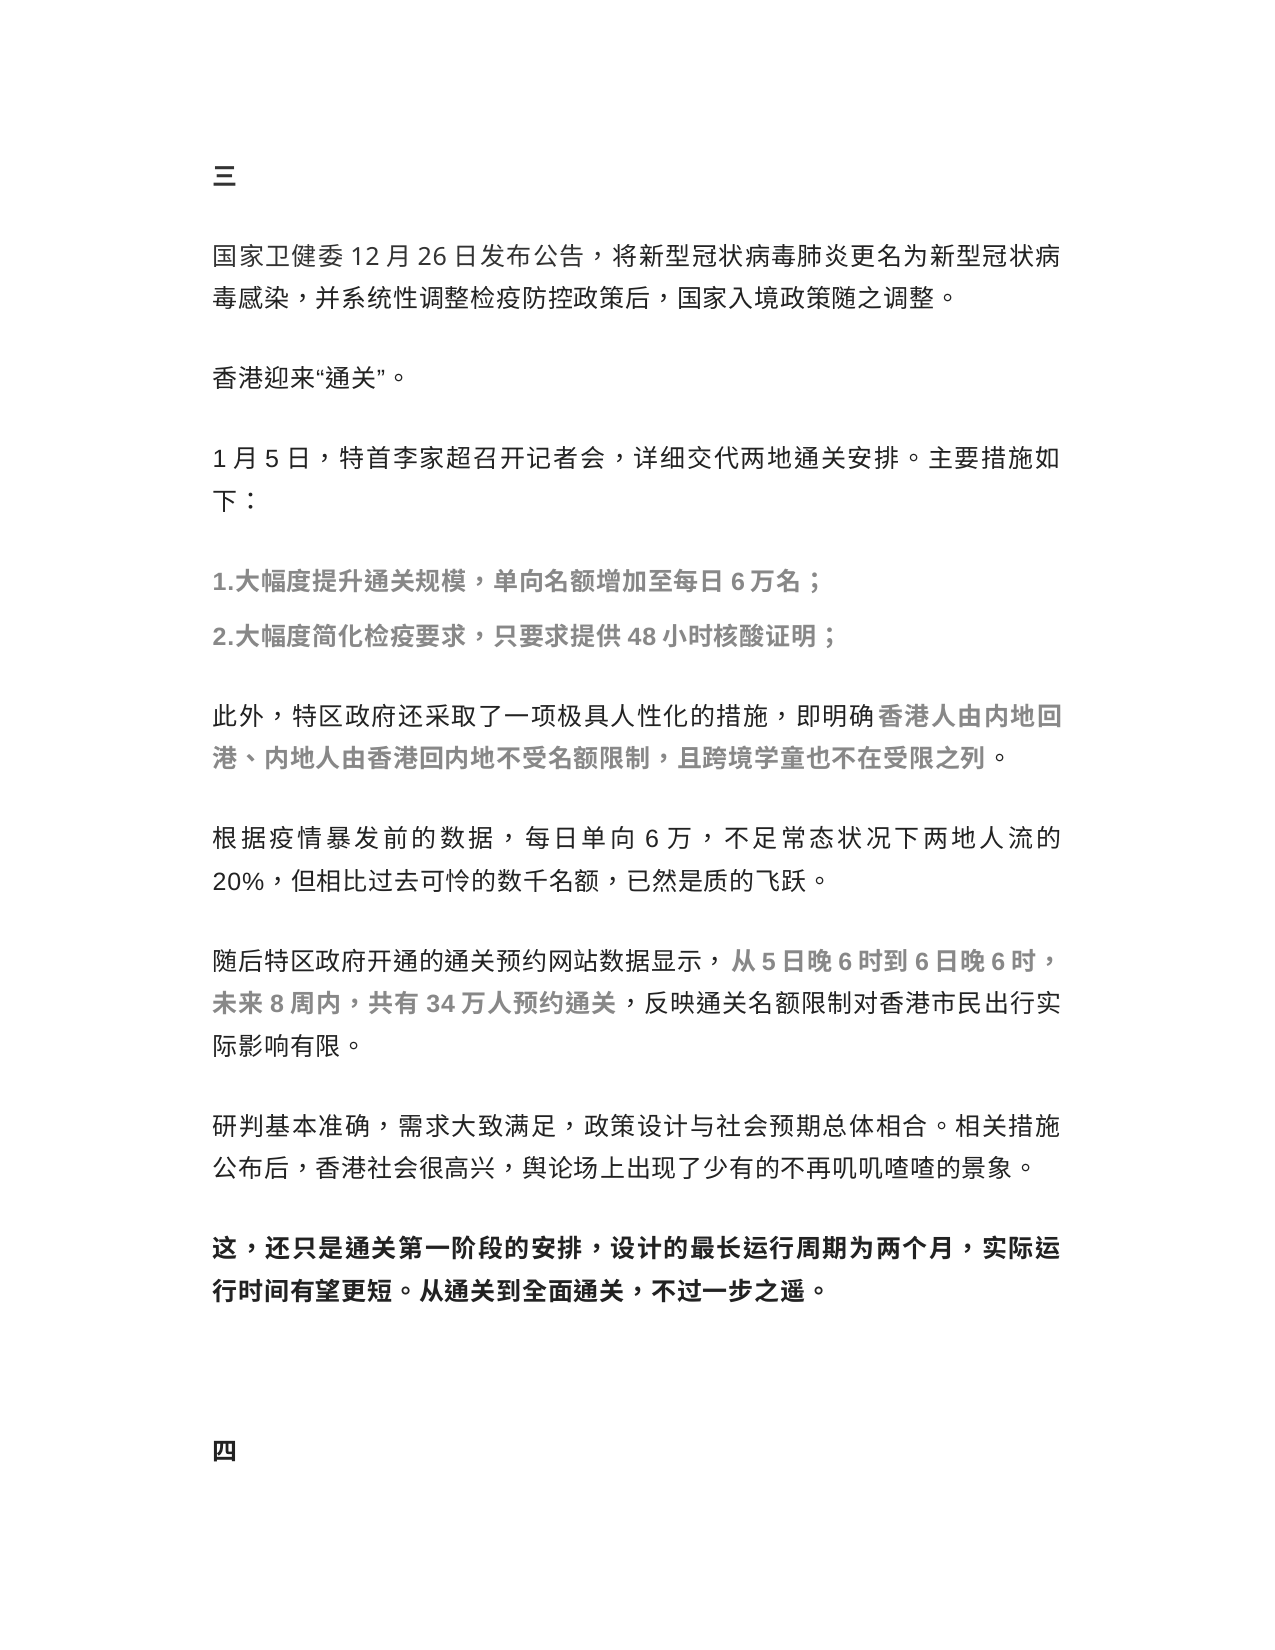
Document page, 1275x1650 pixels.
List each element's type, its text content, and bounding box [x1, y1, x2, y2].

text 香港迎来“通关”。 [212, 352, 1062, 395]
text 国家卫健委12月26日发布公告，将新型冠状病毒肺炎更名为新型冠状病毒感染，并系统性调整检疫防控政策后，国家入境政策随之调整。 [212, 230, 1062, 315]
text 根据疫情暴发前的数据，每日单向6万，不足常态状况下两地人流的20%，但相比过去可怜的数千名额，已然是质的飞跃。 [212, 812, 1062, 897]
text 2.大幅度简化检疫要求，只要求提供48小时核酸证明； [212, 610, 1062, 652]
text 随后特区政府开通的通关预约网站数据显示，从5日晚6时到6日晚6时，未来8周内，共有34万人预约通关，反映通关名额限制对香港市民出行实际影响有限。 [212, 935, 1062, 1062]
text 四 [212, 1425, 1062, 1467]
text 1.大幅度提升通关规模，单向名额增加至每日6万名； [212, 555, 1062, 597]
text 1月5日，特首李家超召开记者会，详细交代两地通关安排。主要措施如下： [212, 432, 1062, 517]
text 研判基本准确，需求大致满足，政策设计与社会预期总体相合。相关措施公布后，香港社会很高兴，舆论场上出现了少有的不再叽叽喳喳的景象。 [212, 1100, 1062, 1185]
text 这，还只是通关第一阶段的安排，设计的最长运行周期为两个月，实际运行时间有望更短。从通关到全面通关，不过一步之遥。 [212, 1222, 1062, 1307]
text 此外，特区政府还采取了一项极具人性化的措施，即明确香港人由内地回港、内地人由香港回内地不受名额限制，且跨境学童也不在受限之列。 [212, 690, 1062, 775]
text 三 [212, 150, 1062, 192]
